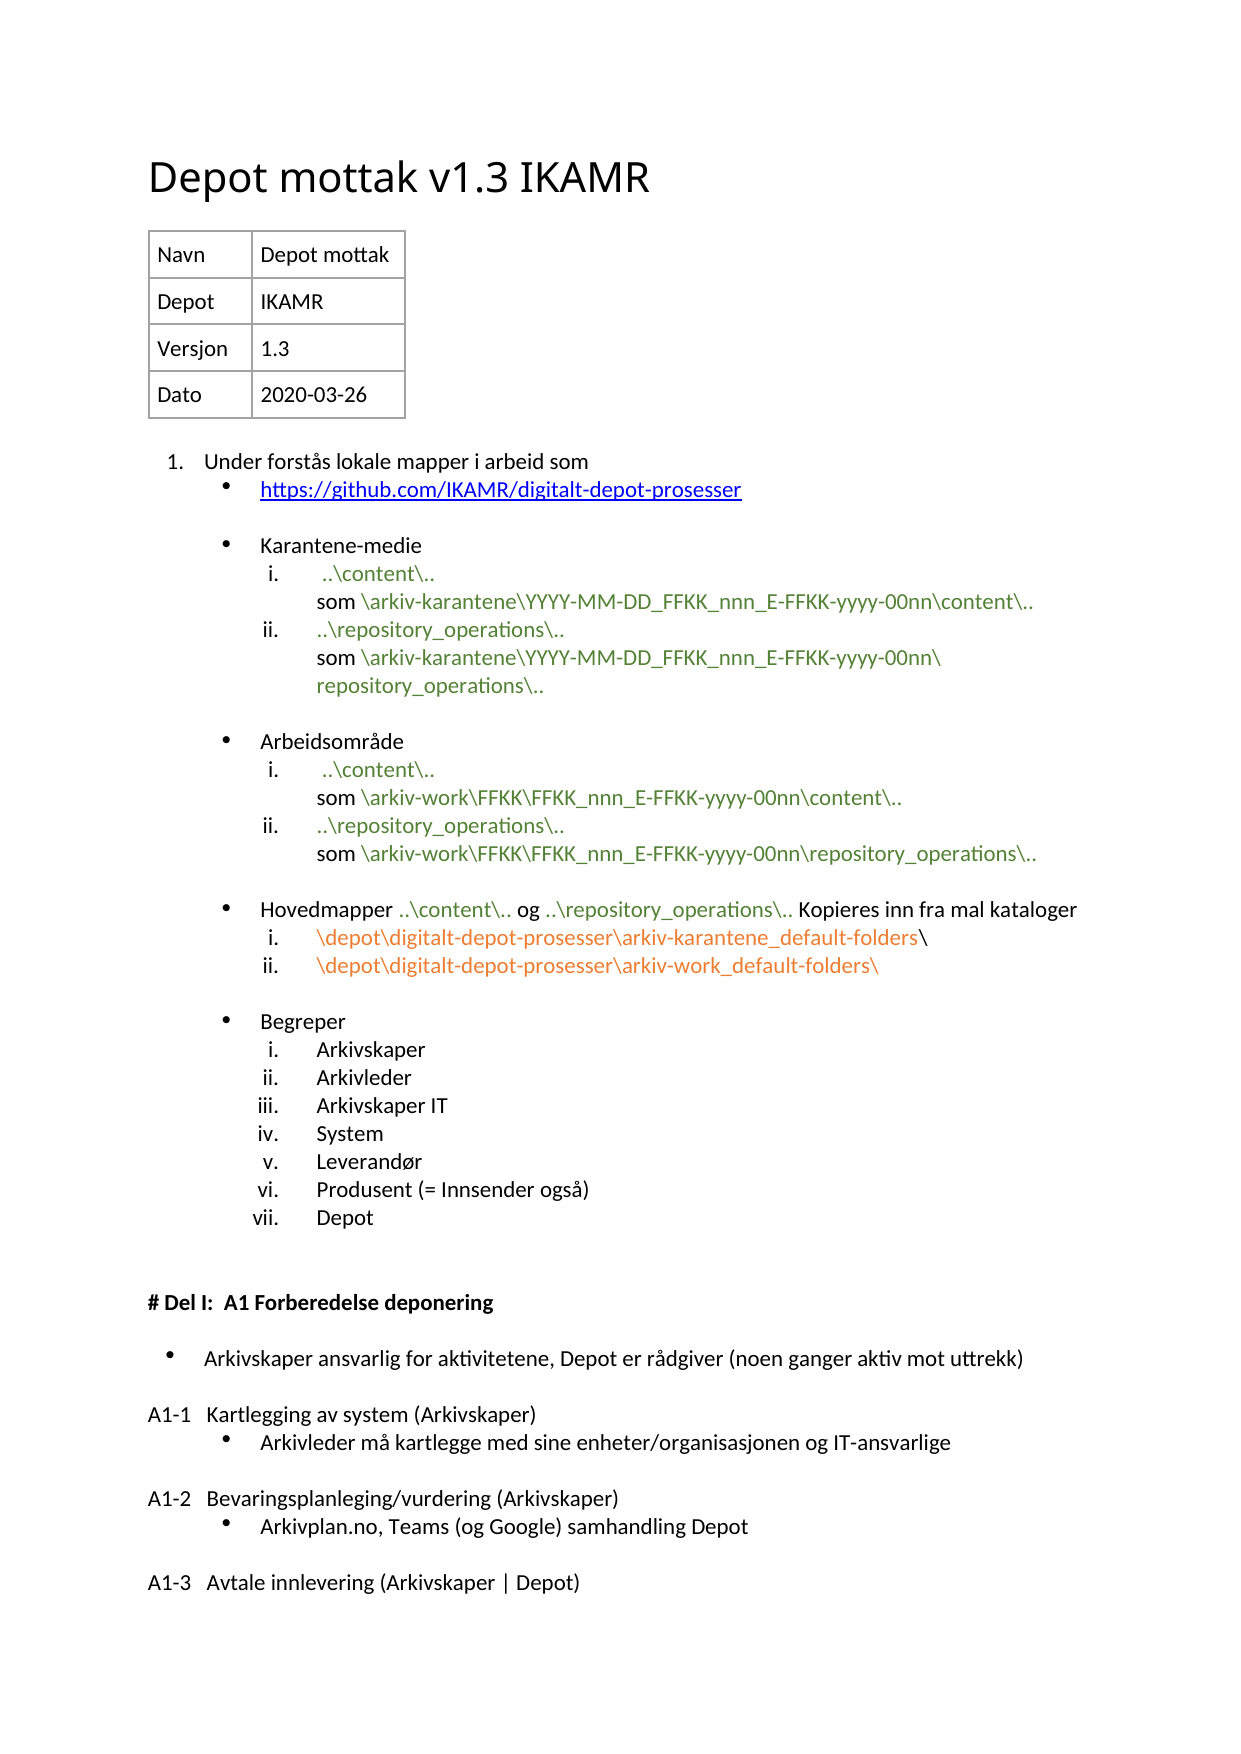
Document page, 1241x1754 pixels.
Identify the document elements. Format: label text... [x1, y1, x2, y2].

list \depot\digitalt-depot-prosesser\arkiv-work_default-folders\ [279, 951, 1093, 1007]
list Arbeidsområde [223, 727, 1093, 755]
list Arkivskaper IT [279, 1091, 1093, 1119]
list Hovedmapper ..\content\.. og ..\repository_operations\.. Kopieres inn fra mal kataloger [223, 895, 1093, 923]
table_cell Depot [150, 279, 251, 323]
text Depot mottak v1.3 IKAMR [148, 148, 1093, 204]
text # Del I: A1 Forberedelse deponering [148, 1288, 1093, 1316]
text A1-2 Bevaringsplanleging/vurdering (Arkivskaper) [148, 1484, 1093, 1512]
list Karantene-medie [223, 531, 1093, 559]
list Depot [279, 1203, 1093, 1232]
list ..\repository_operations\.. som \arkiv-work\FFKK\FFKK_nnn_E-FFKK-yyyy-00nn\repository_operations\.. [279, 811, 1093, 895]
list Begreper [223, 1007, 1093, 1035]
list Under forstås lokale mapper i arbeid som [166, 447, 1093, 475]
list Produsent (= Innsender også) [279, 1176, 1093, 1203]
list System [279, 1119, 1093, 1147]
list Arkivskaper ansvarlig for aktivitetene, Depot er rådgiver (noen ganger aktiv mot uttrekk) [166, 1344, 1093, 1372]
list Arkivplan.no, Teams (og Google) samhandling Depot [223, 1512, 1093, 1540]
table_cell Versjon [150, 325, 251, 370]
list Arkivleder må kartlegge med sine enheter/organisasjonen og IT-ansvarlige [223, 1428, 1093, 1456]
list ..\repository_operations\.. som \arkiv-karantene\YYYY-MM-DD_FFKK_nnn_E-FFKK-yyyy-00nn\repository_operations\.. [279, 615, 1093, 727]
text A1-3 Avtale innlevering (Arkivskaper | Depot) [148, 1568, 1093, 1596]
list Arkivleder [279, 1063, 1093, 1091]
table_cell 1.3 [253, 325, 404, 370]
list ..\content\.. som \arkiv-work\FFKK\FFKK_nnn_E-FFKK-yyyy-00nn\content\.. [279, 755, 1093, 811]
list Arkivskaper [279, 1035, 1093, 1063]
text A1-1 Kartlegging av system (Arkivskaper) [148, 1400, 1093, 1428]
table_cell 2020-03-26 [253, 372, 404, 417]
table_header Navn [150, 232, 251, 277]
table_cell Dato [150, 372, 251, 417]
list \depot\digitalt-depot-prosesser\arkiv-karantene_default-folders\ [279, 923, 1093, 951]
list https://github.com/IKAMR/digitalt-depot-prosesser [223, 475, 1093, 531]
table_header Depot mottak [253, 232, 404, 277]
list Leverandør [279, 1147, 1093, 1176]
table_cell IKAMR [253, 279, 404, 323]
list ..\content\.. som \arkiv-karantene\YYYY-MM-DD_FFKK_nnn_E-FFKK-yyyy-00nn\content\.. [279, 559, 1093, 615]
